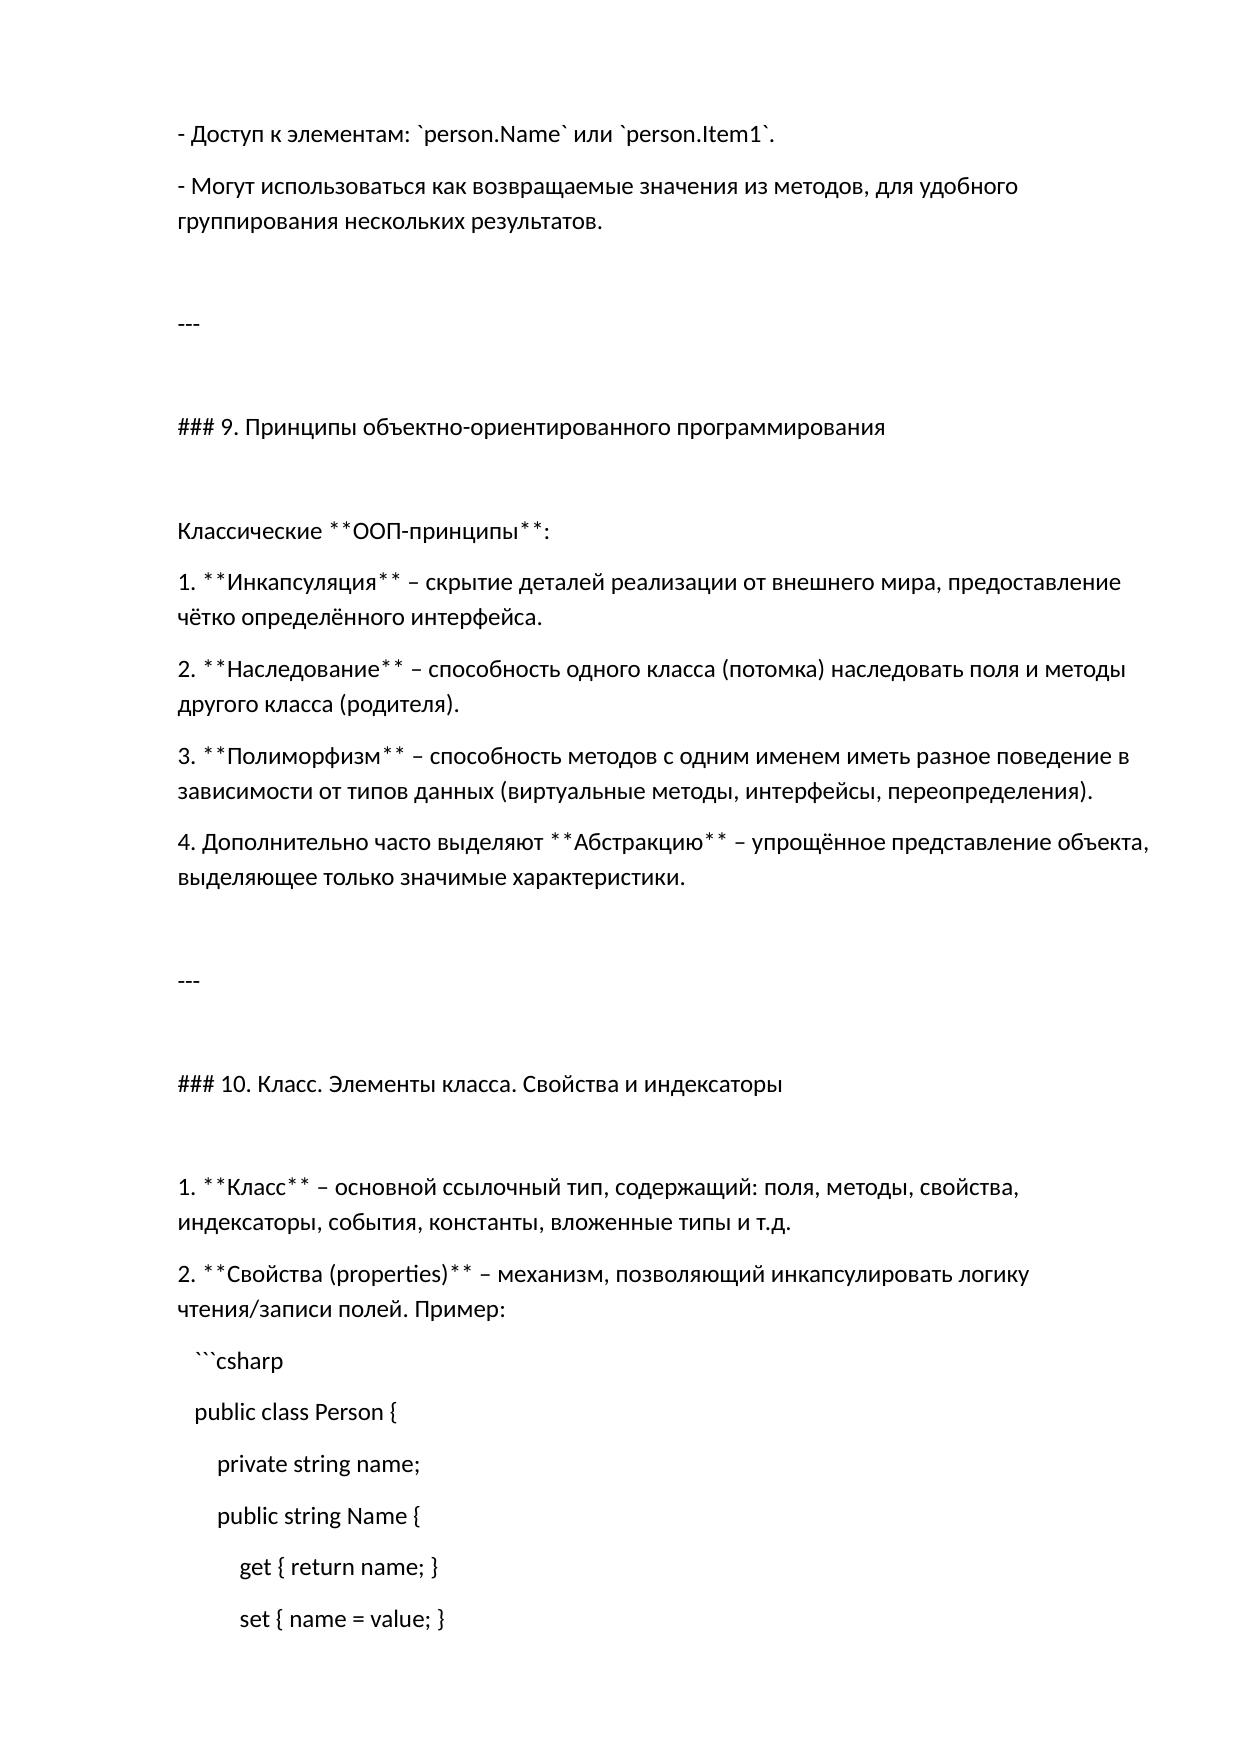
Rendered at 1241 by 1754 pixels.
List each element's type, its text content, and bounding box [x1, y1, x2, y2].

text get { return name; } [177, 1551, 1152, 1582]
text --- [177, 965, 1152, 995]
text - Доступ к элементам: `person.Name` или `person.Item1`. [177, 118, 1152, 149]
text 3. **Полиморфизм** – способность методов с одним именем иметь разное поведение в зависимости от типов данных (виртуальные методы, интерфейсы, переопределения). [177, 740, 1152, 805]
text - Могут использоваться как возвращаемые значения из методов, для удобного группирования нескольких результатов. [177, 170, 1152, 235]
text Классические **ООП-принципы**: [177, 515, 1152, 545]
text 1. **Класс** – основной ссылочный тип, содержащий: поля, методы, свойства, индексаторы, события, константы, вложенные типы и т.д. [177, 1171, 1152, 1237]
text ```csharp [177, 1345, 1152, 1375]
text public class Person { [177, 1396, 1152, 1427]
text 1. **Инкапсуляция** – скрытие деталей реализации от внешнего мира, предоставление чётко определённого интерфейса. [177, 566, 1152, 632]
text 4. Дополнительно часто выделяют **Абстракцию** – упрощённое представление объекта, выделяющее только значимые характеристики. [177, 826, 1152, 892]
text private string name; [177, 1448, 1152, 1479]
text ### 10. Класс. Элементы класса. Свойства и индексаторы [177, 1068, 1152, 1099]
text ### 9. Принципы объектно-ориентированного программирования [177, 411, 1152, 442]
text 2. **Наследование** – способность одного класса (потомка) наследовать поля и методы другого класса (родителя). [177, 653, 1152, 719]
text public string Name { [177, 1500, 1152, 1530]
text 2. **Свойства (properties)** – механизм, позволяющий инкапсулировать логику чтения/записи полей. Пример: [177, 1258, 1152, 1324]
text --- [177, 308, 1152, 339]
text set { name = value; } [177, 1603, 1152, 1634]
